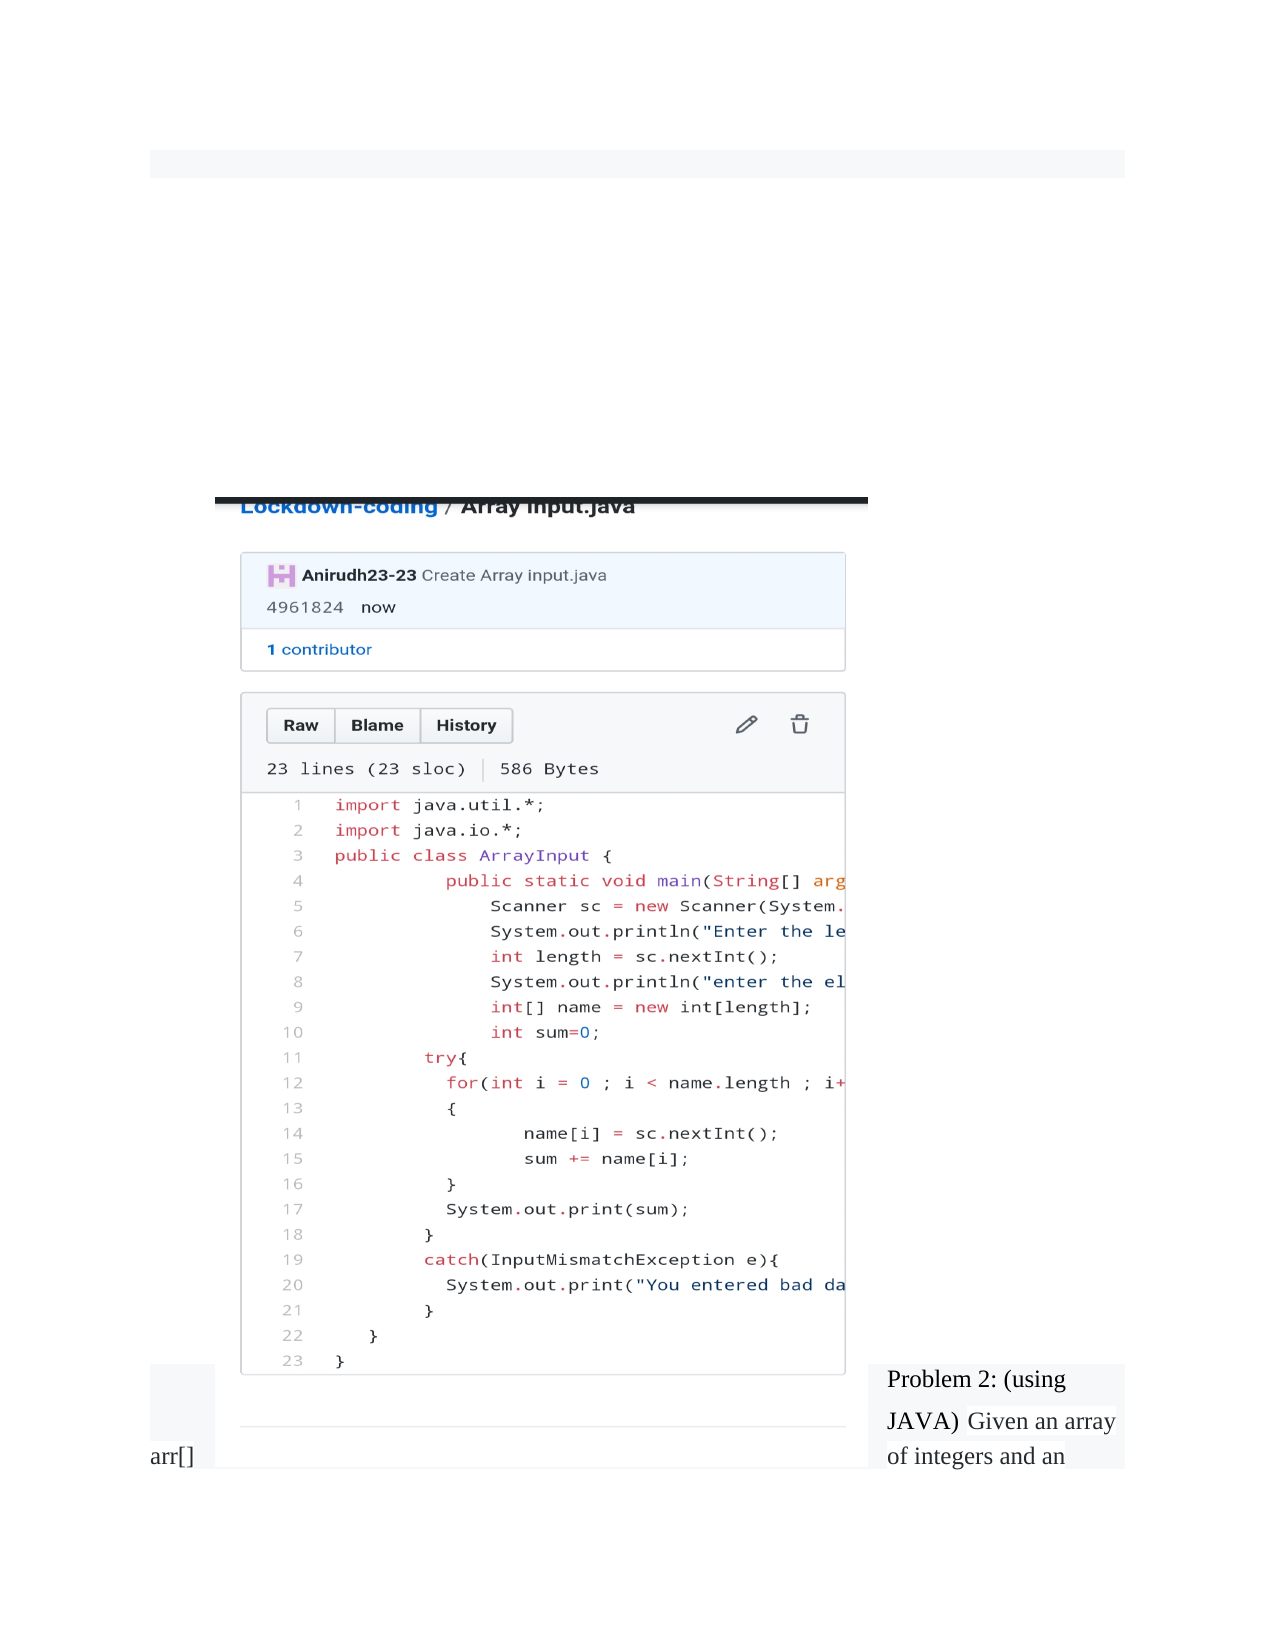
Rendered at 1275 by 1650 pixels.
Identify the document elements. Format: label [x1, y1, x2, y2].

text [150, 1364, 1125, 1469]
picture [215, 497, 868, 1467]
